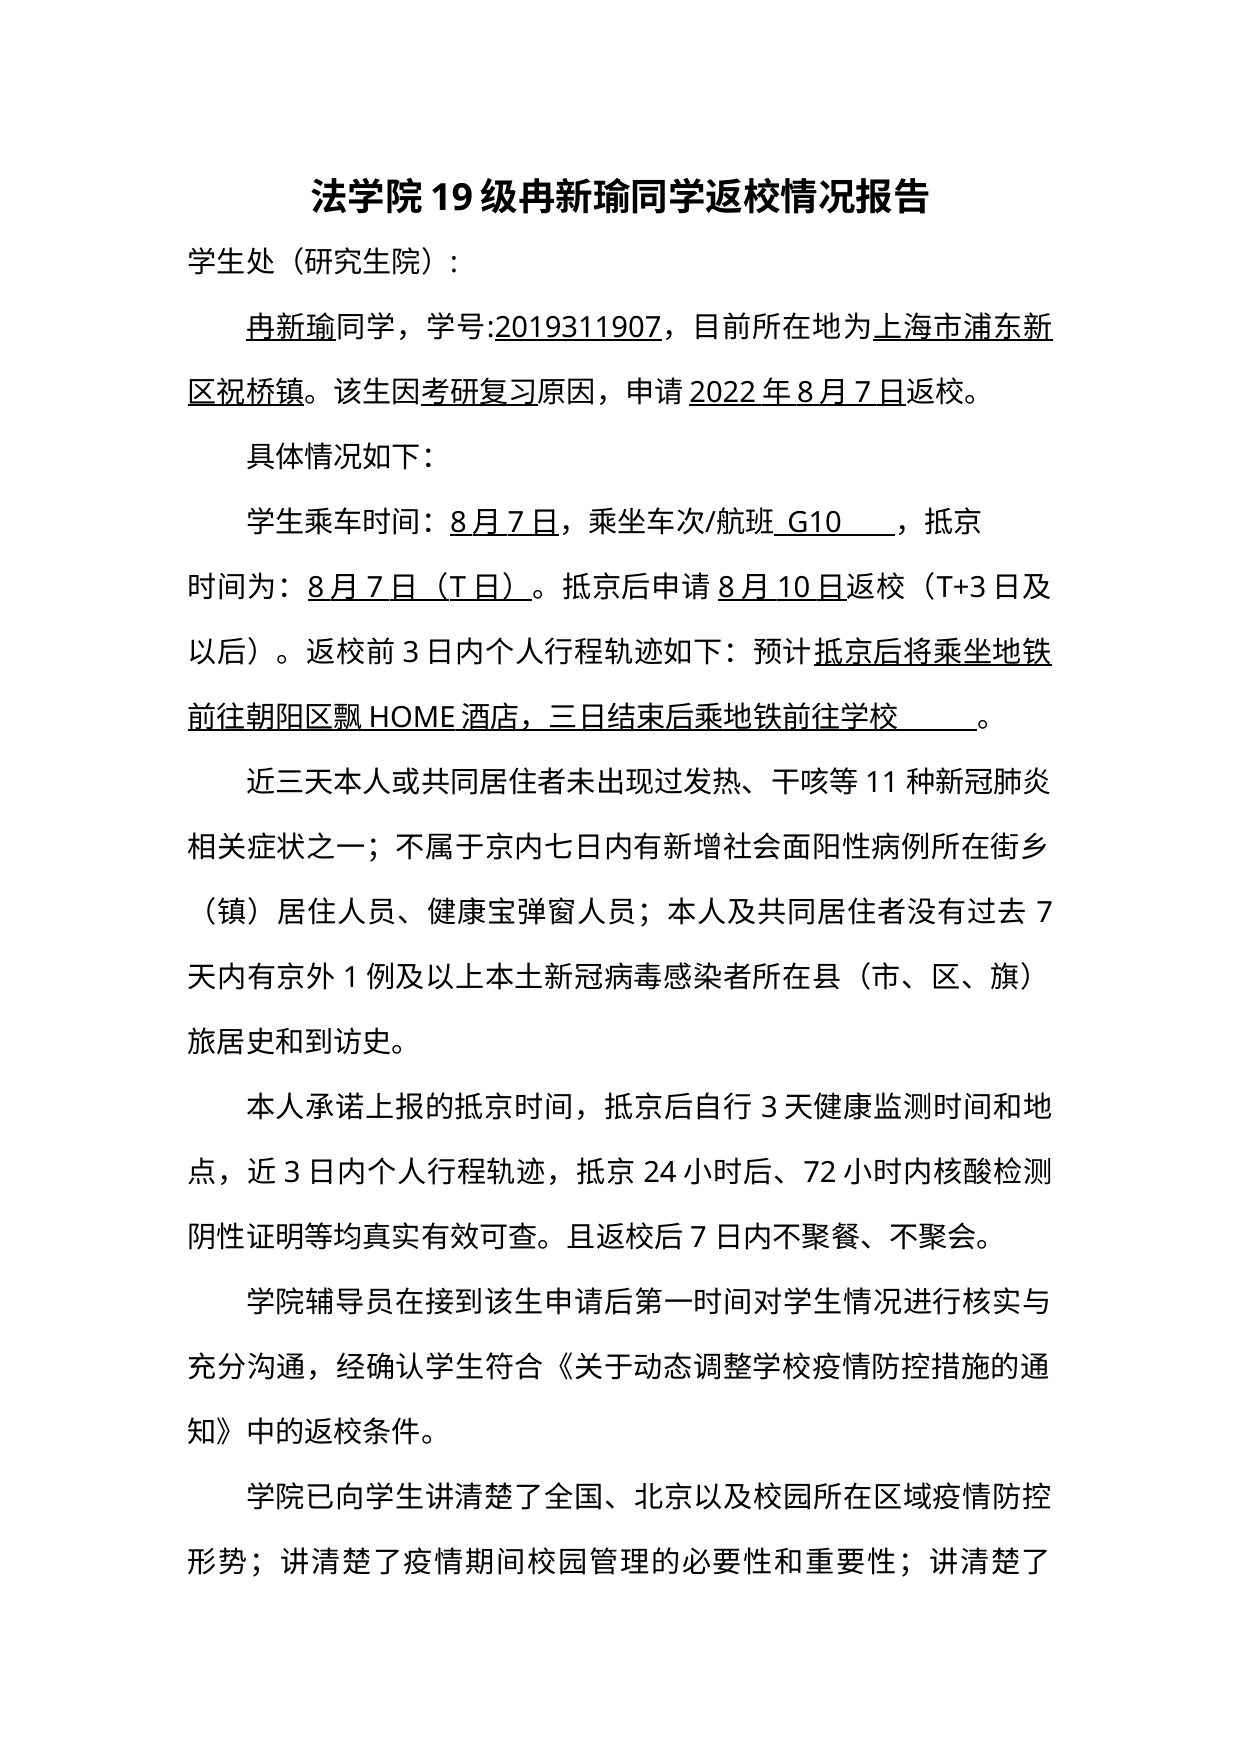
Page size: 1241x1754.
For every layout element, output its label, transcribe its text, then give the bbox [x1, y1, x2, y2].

text 时间为：8月7日（T日）。抵京后申请8月10日返校（T+3日及以后）。返校前3日内个人行程轨迹如下：预计抵京后将乘坐地铁前往朝阳区飘HOME酒店，三日结束后乘地铁前往学校 。 [187, 552, 1053, 747]
text 具体情况如下： [187, 422, 1053, 487]
text 学生乘车时间：8月7日，乘坐车次/航班 G10 ，抵京 [246, 487, 1053, 552]
text 相关症状之一；不属于京内七日内有新增社会面阳性病例所在街乡（镇）居住人员、健康宝弹窗人员；本人及共同居住者没有过去7天内有京外1例及以上本土新冠病毒感染者所在县（市、区、旗）旅居史和到访史。 [187, 812, 1053, 1072]
text 法学院19级冉新瑜同学返校情况报告 [187, 162, 1053, 227]
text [187, 1462, 1053, 1592]
text 本人承诺上报的抵京时间，抵京后自行3天健康监测时间和地点，近3日内个人行程轨迹，抵京24小时后、72小时内核酸检测阴性证明等均真实有效可查。且返校后 7 日内不聚餐、不聚会。 [187, 1072, 1053, 1267]
text 学生处（研究生院）: [187, 227, 1053, 292]
text 冉新瑜同学，学号:2019311907，目前所在地为上海市浦东新区祝桥镇。该生因考研复习原因，申请2022年8月7日返校。 [187, 292, 1053, 422]
text 近三天本人或共同居住者未出现过发热、干咳等 11 种新冠肺炎 [187, 747, 1053, 812]
text 学院辅导员在接到该生申请后第一时间对学生情况进行核实与充分沟通，经确认学生符合《关于动态调整学校疫情防控措施的通知》中的返校条件。 [187, 1267, 1053, 1462]
